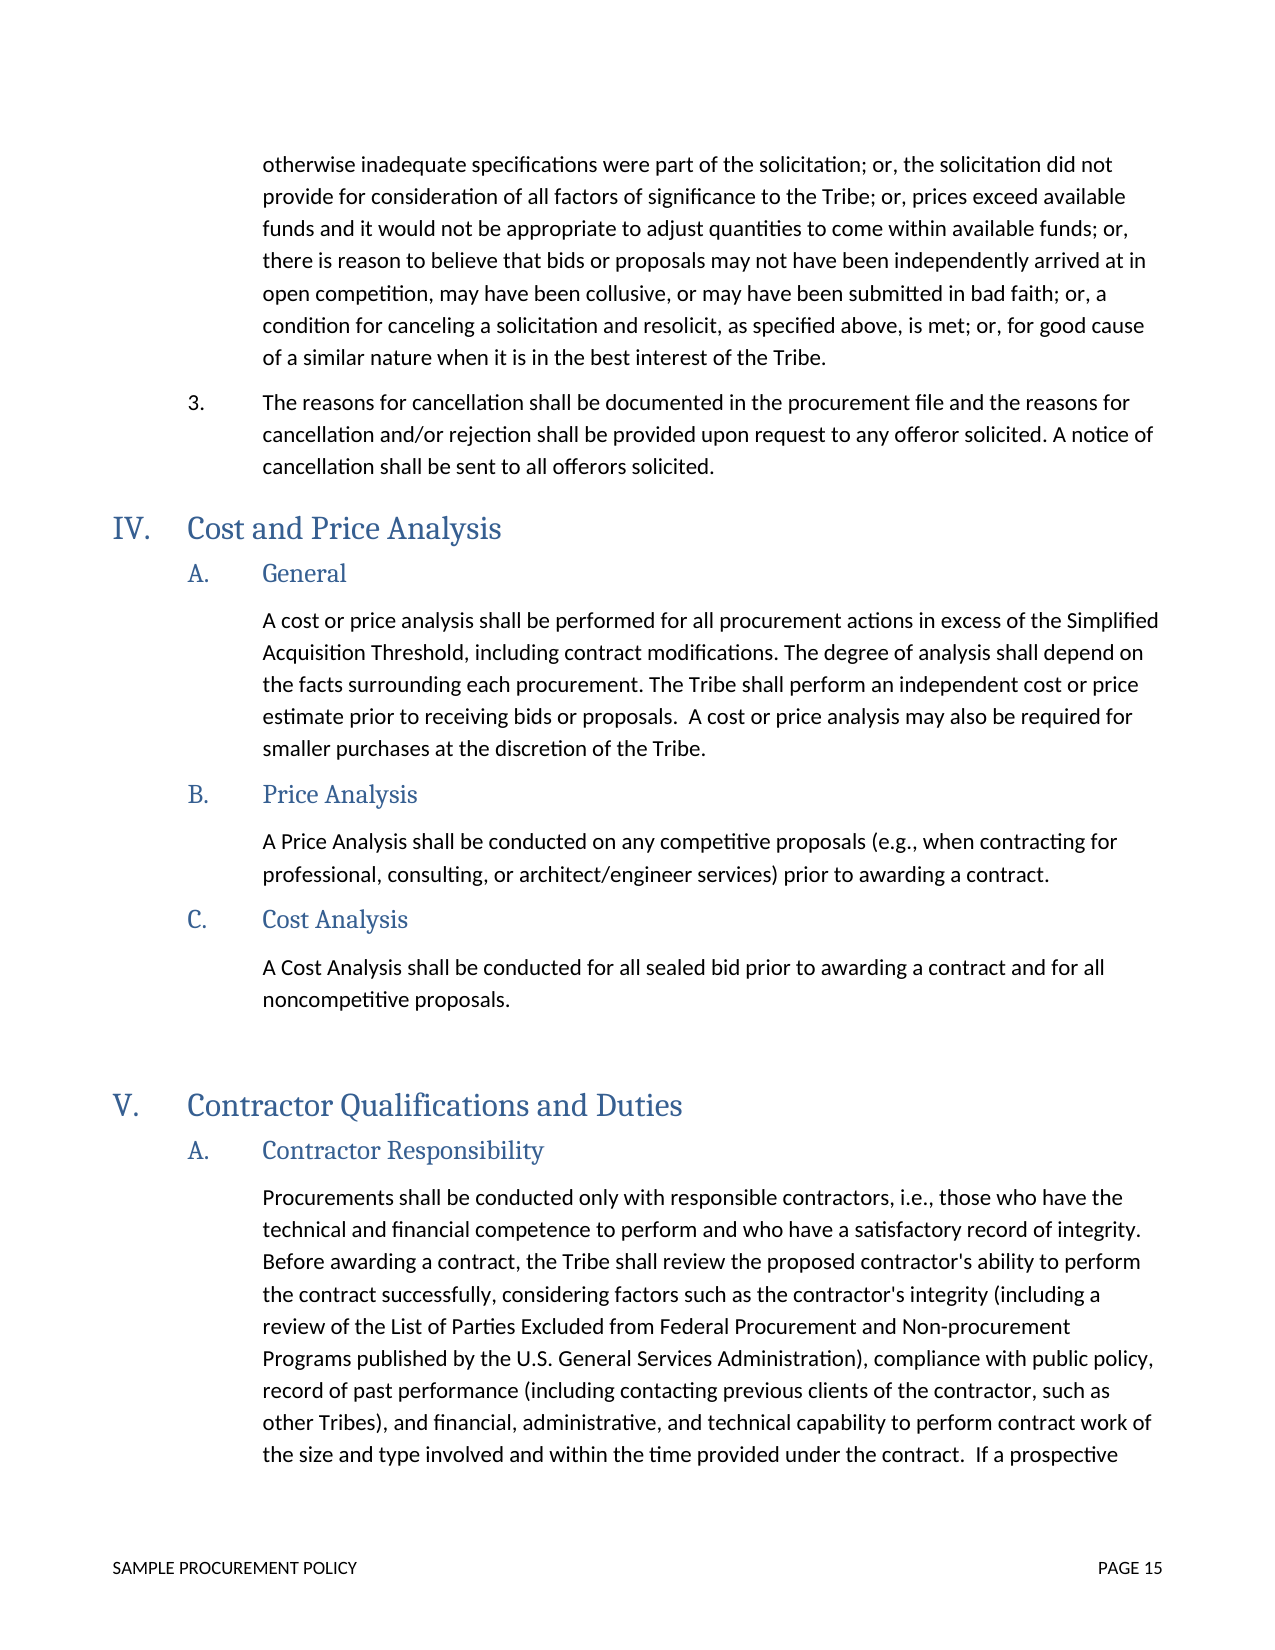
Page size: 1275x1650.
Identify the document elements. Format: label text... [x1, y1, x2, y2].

text A cost or price analysis shall be performed for all procurement actions in excess of the Simplified Acquisition Threshold, including contract modifications. The degree of analysis shall depend on the facts surrounding each procurement. The Tribe shall perform an independent cost or price estimate prior to receiving bids or proposals. A cost or price analysis may also be required for smaller purchases at the discretion of the Tribe. [262, 606, 1162, 763]
list 3. The reasons for cancellation shall be documented in the procurement file and the reasons for cancellation and/or rejection shall be provided upon request to any offeror solicited. A notice of cancellation shall be sent to all offerors solicited. [187, 388, 1162, 480]
text A Price Analysis shall be conducted on any competitive proposals (e.g., when contracting for professional, consulting, or architect/engineer services) prior to awarding a contract. [262, 827, 1162, 888]
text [262, 1183, 1162, 1469]
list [187, 150, 1162, 371]
subtitle IV. Cost and Price Analysis [112, 509, 1162, 548]
subtitle A. General [187, 558, 1162, 589]
subtitle V. Contractor Qualifications and Duties [112, 1087, 1162, 1125]
subtitle B. Price Analysis [187, 779, 1162, 810]
text A Cost Analysis shall be conducted for all sealed bid prior to awarding a contract and for all noncompetitive proposals. [262, 953, 1162, 1013]
subtitle A. Contractor Responsibility [187, 1135, 1162, 1166]
subtitle C. Cost Analysis [187, 904, 1162, 936]
